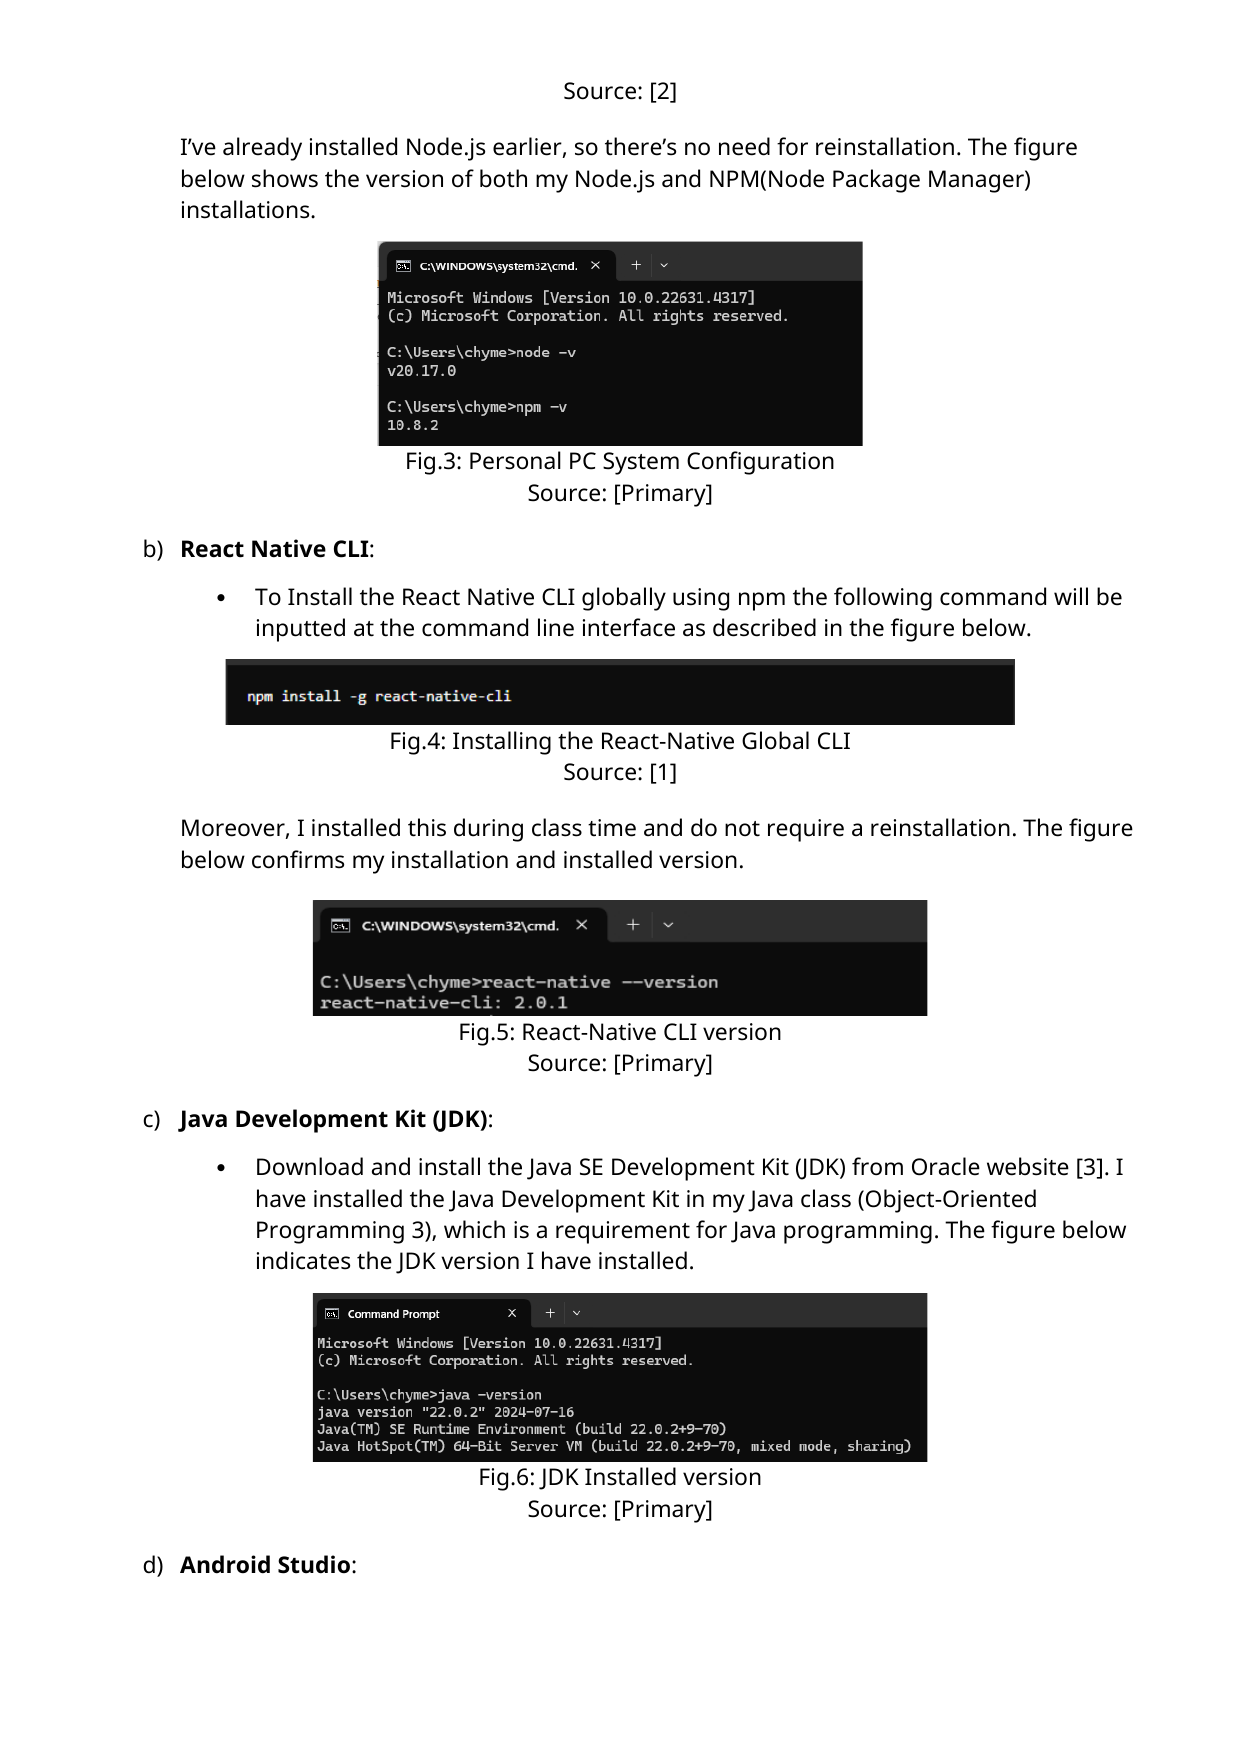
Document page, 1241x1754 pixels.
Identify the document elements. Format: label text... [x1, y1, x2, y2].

text Source: [2] [105, 75, 1135, 106]
picture [312, 900, 928, 1016]
text Source: [1] [105, 756, 1135, 787]
list Java Development Kit (JDK): [142, 1103, 1135, 1135]
list Download and install the Java SE Development Kit (JDK) from Oracle website [3]. I have installed the Java Development Kit in my Java class (Object-Oriented Programming 3), which is a requirement for Java programming. The figure below indicates the JDK version I have installed. [217, 1151, 1135, 1276]
list To Install the React Native CLI globally using npm the following command will be inputted at the command line interface as described in the figure below. [217, 581, 1135, 643]
list React Native CLI: [142, 533, 1135, 564]
text Fig.3: Personal PC System Configuration [105, 445, 1135, 476]
picture [312, 1293, 928, 1462]
text Moreover, I installed this during class time and do not require a reinstallation. The figure below confirms my installation and installed version. [180, 812, 1135, 875]
text Fig.6: JDK Installed version [105, 1461, 1135, 1493]
text Source: [Primary] [105, 476, 1135, 508]
picture [225, 659, 1015, 725]
text I’ve already installed Node.js earlier, so there’s no need for reinstallation. The figure below shows the version of both my Node.js and NPM(Node Package Manager) installations. [180, 131, 1135, 225]
picture [377, 241, 863, 446]
text Fig.4: Installing the React-Native Global CLI [105, 725, 1135, 756]
text Source: [Primary] [105, 1493, 1135, 1524]
text Fig.5: React-Native CLI version [105, 1016, 1135, 1047]
text Source: [Primary] [105, 1047, 1135, 1078]
list Android Studio: [142, 1549, 1135, 1580]
